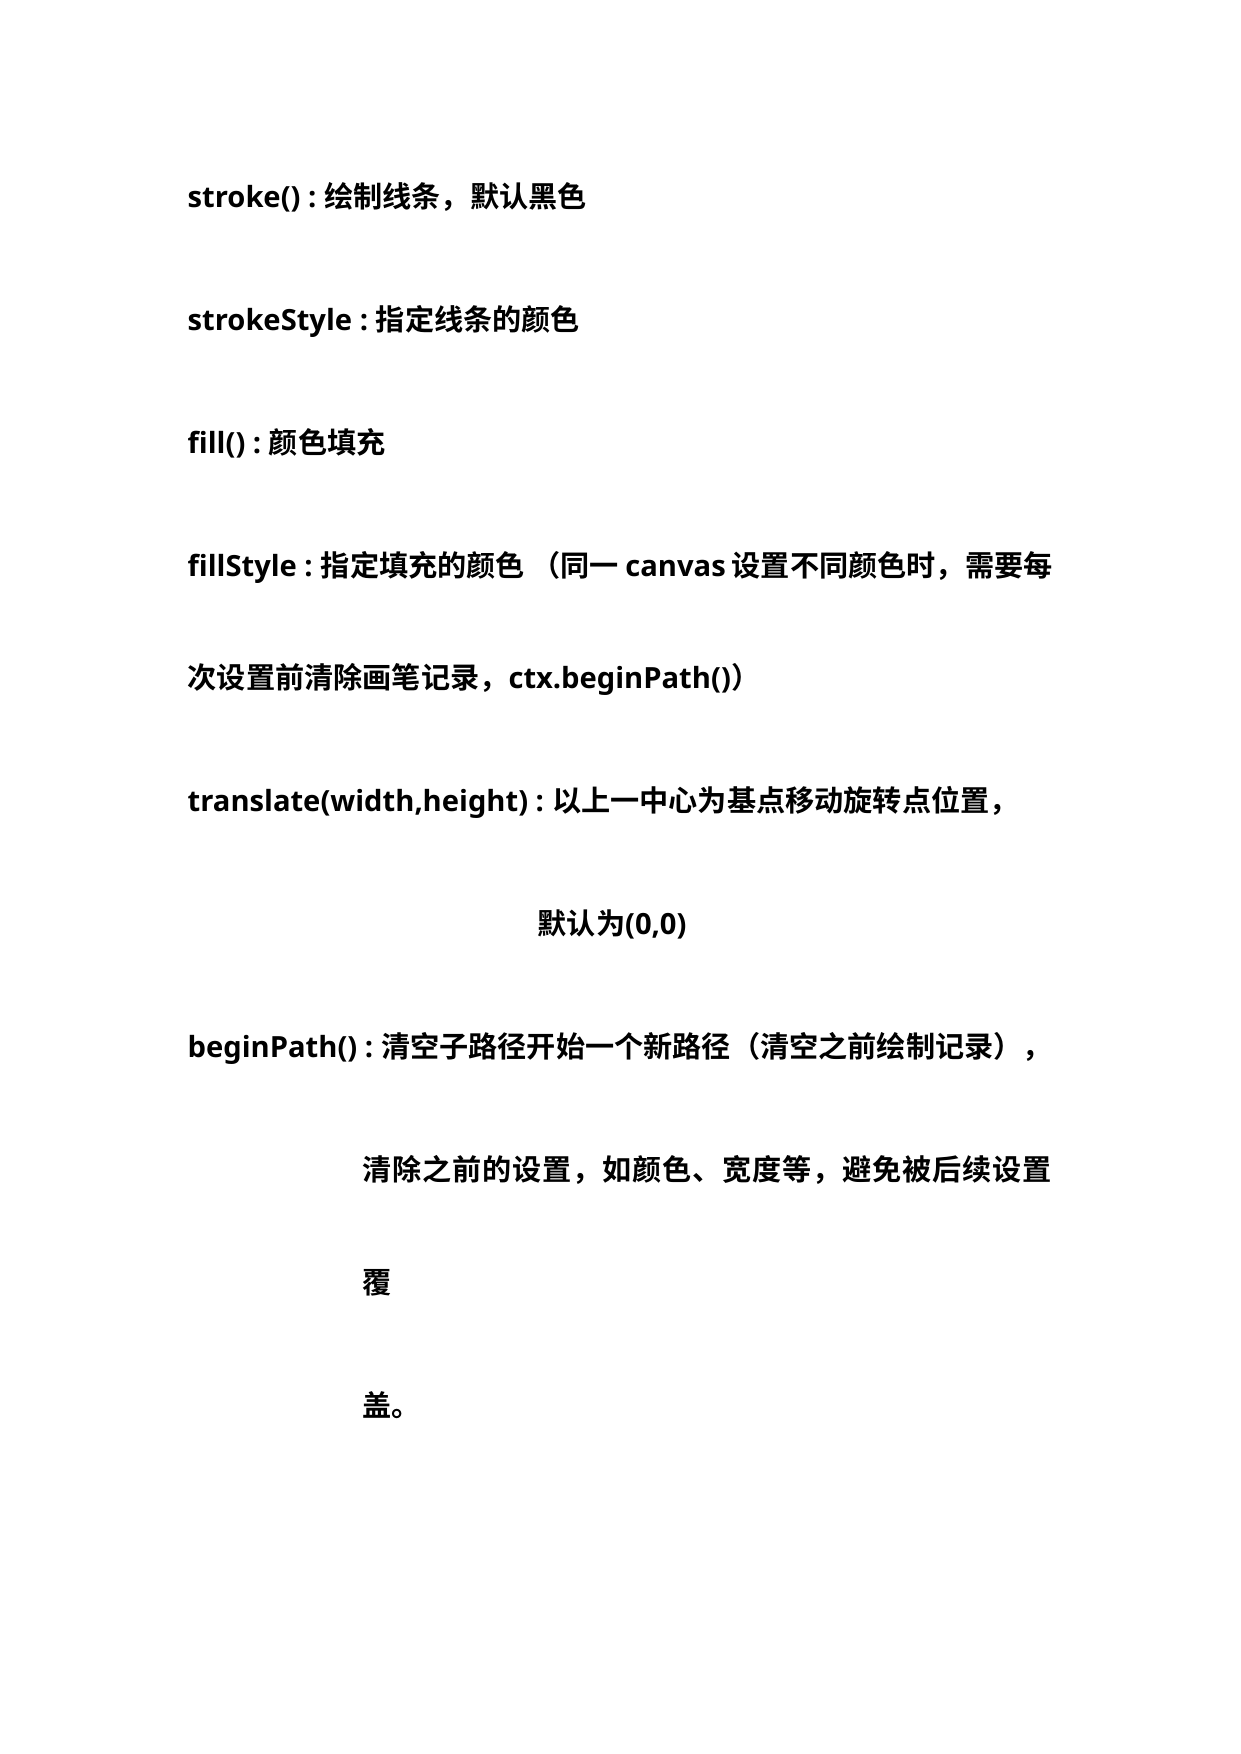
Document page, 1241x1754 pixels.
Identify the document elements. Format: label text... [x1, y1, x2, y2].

text 清除之前的设置，如颜色、宽度等，避免被后续设置覆 [362, 1136, 1053, 1313]
text stroke() : 绘制线条，默认黑色 [187, 162, 1053, 227]
text fill() : 颜色填充 [187, 408, 1053, 473]
text translate(width,height) : 以上一中心为基点移动旋转点位置， [187, 766, 1053, 831]
text 盖。 [362, 1371, 1053, 1436]
text fillStyle : 指定填充的颜色 （同一canvas设置不同颜色时，需要每次设置前清除画笔记录，ctx.beginPath()） [187, 531, 1053, 708]
text beginPath() : 清空子路径开始一个新路径（清空之前绘制记录）， [187, 1012, 1053, 1077]
text 默认为(0,0) [537, 889, 1053, 954]
text strokeStyle : 指定线条的颜色 [187, 285, 1053, 350]
